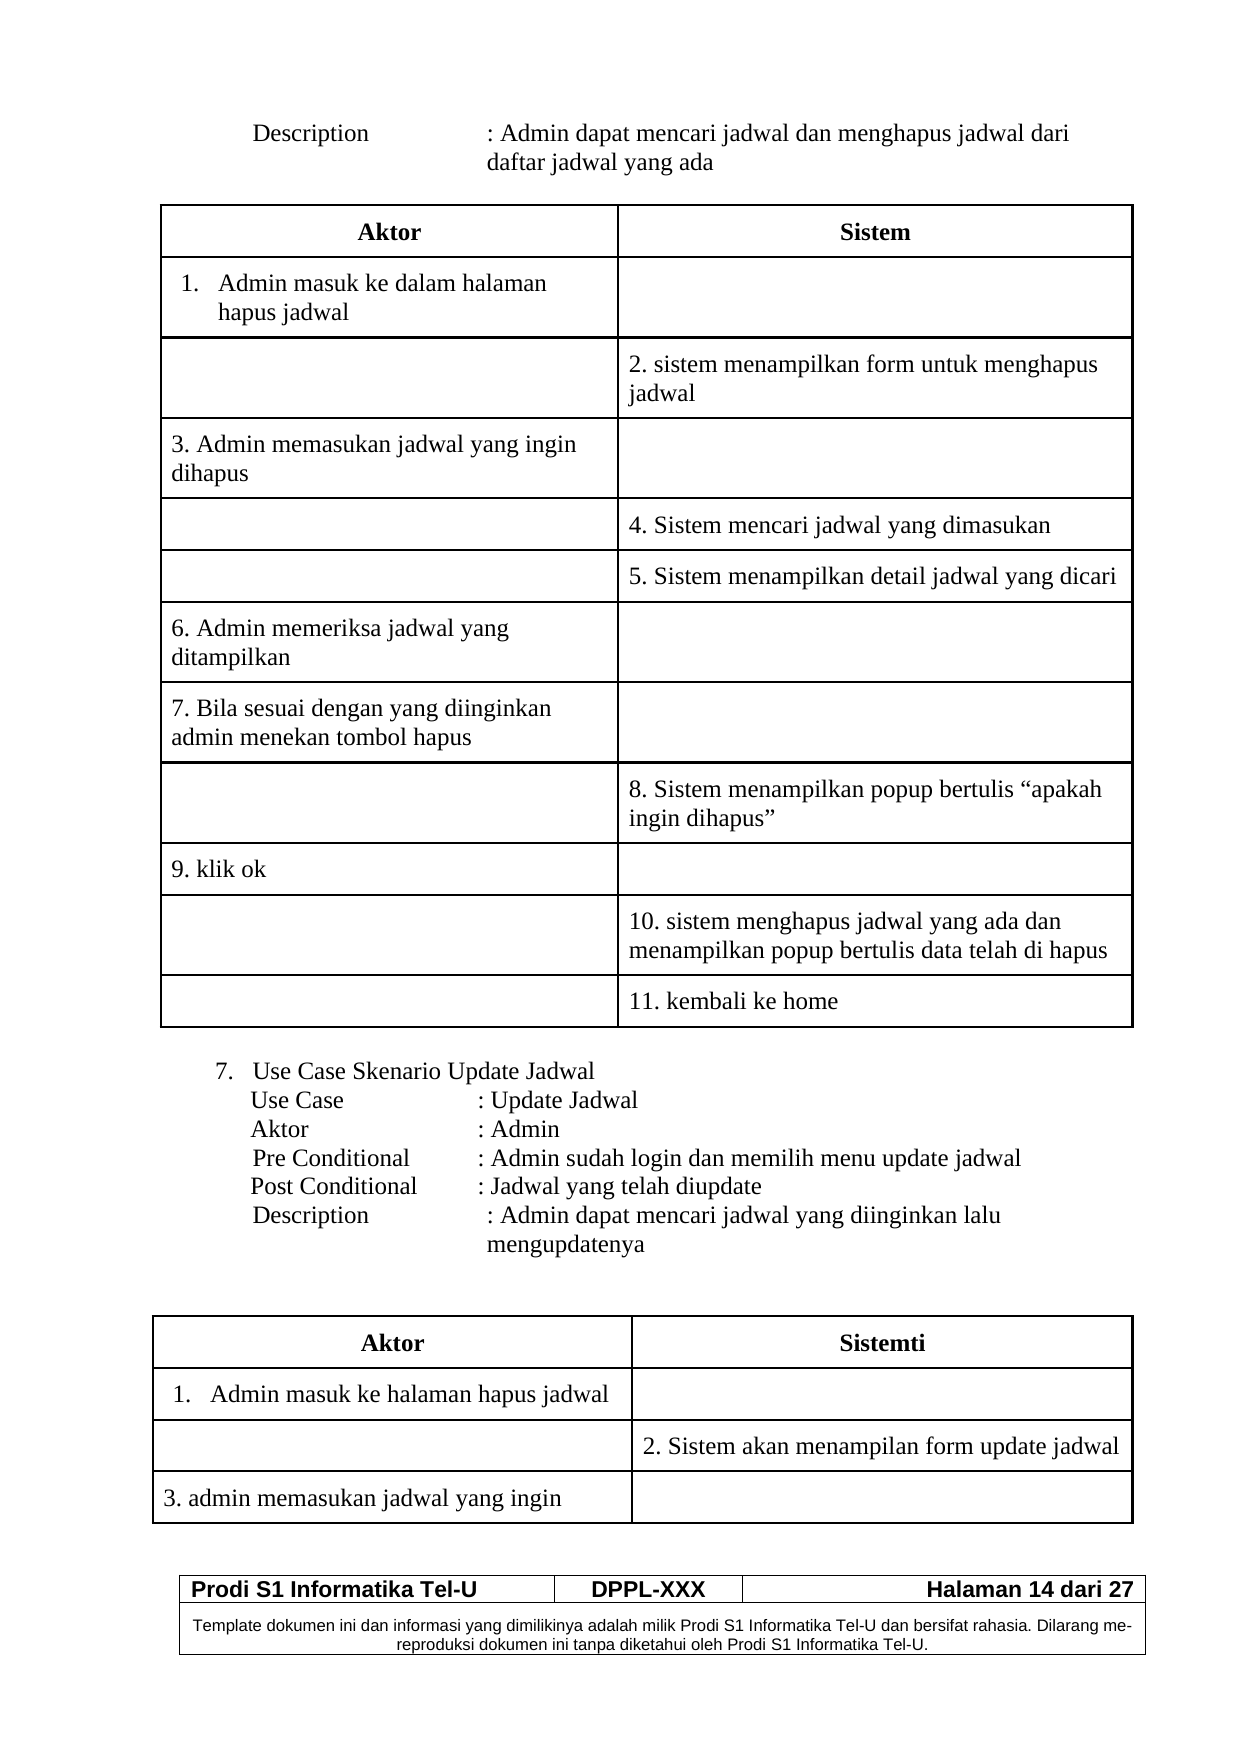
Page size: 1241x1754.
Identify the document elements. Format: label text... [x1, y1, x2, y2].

text Use Case : Update Jadwal [177, 1085, 1122, 1114]
table_cell [633, 1472, 1131, 1522]
table_cell [619, 419, 1131, 497]
table_cell 4. Sistem mencari jadwal yang dimasukan [619, 499, 1131, 549]
table_cell Admin masuk ke halaman hapus jadwal [154, 1369, 631, 1418]
table_cell 3. Admin memasukan jadwal yang ingin dihapus [162, 419, 617, 497]
table_cell 5. Sistem menampilkan detail jadwal yang dicari [619, 551, 1131, 601]
table_header Sistem [619, 206, 1131, 256]
text Aktor : Admin [177, 1114, 1122, 1143]
table_header Sistemti [633, 1317, 1131, 1367]
table_cell 10. sistem menghapus jadwal yang ada dan menampilkan popup bertulis data telah di hapus [619, 896, 1131, 974]
text 7. Use Case Skenario Update Jadwal [215, 1056, 1122, 1085]
table_cell 2. sistem menampilkan form untuk menghapus jadwal [619, 339, 1131, 417]
table_cell 6. Admin memeriksa jadwal yang ditampilkan [162, 603, 617, 681]
table_cell Admin masuk ke dalam halaman hapus jadwal [162, 258, 617, 336]
table_cell 9. klik ok [162, 844, 617, 893]
table_cell [619, 683, 1131, 761]
table_cell [162, 976, 617, 1026]
table_cell [633, 1369, 1131, 1418]
table_cell 8. Sistem menampilkan popup bertulis “apakah ingin dihapus” [619, 764, 1131, 842]
table_cell [154, 1421, 631, 1470]
table_cell [162, 499, 617, 549]
text Pre Conditional : Admin sudah login dan memilih menu update jadwal [252, 1143, 1122, 1171]
table_cell 7. Bila sesuai dengan yang diinginkan admin menekan tombol hapus [162, 683, 617, 761]
text Description : Admin dapat mencari jadwal dan menghapus jadwal dari daftar jadwal yang ada [252, 118, 1122, 176]
table_cell [162, 339, 617, 417]
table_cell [154, 1472, 631, 1522]
table_cell [162, 551, 617, 601]
table_cell [619, 258, 1131, 336]
text Post Conditional : Jadwal yang telah diupdate [177, 1171, 1122, 1200]
table_header Aktor [154, 1317, 631, 1367]
table_cell [619, 844, 1131, 893]
table_header Aktor [162, 206, 617, 256]
text Description : Admin dapat mencari jadwal yang diinginkan lalu mengupdatenya [252, 1200, 1122, 1258]
table_cell [619, 603, 1131, 681]
table_cell 2. Sistem akan menampilan form update jadwal [633, 1421, 1131, 1470]
table_cell 11. kembali ke home [619, 976, 1131, 1026]
table_cell [162, 764, 617, 842]
table_cell [162, 896, 617, 974]
